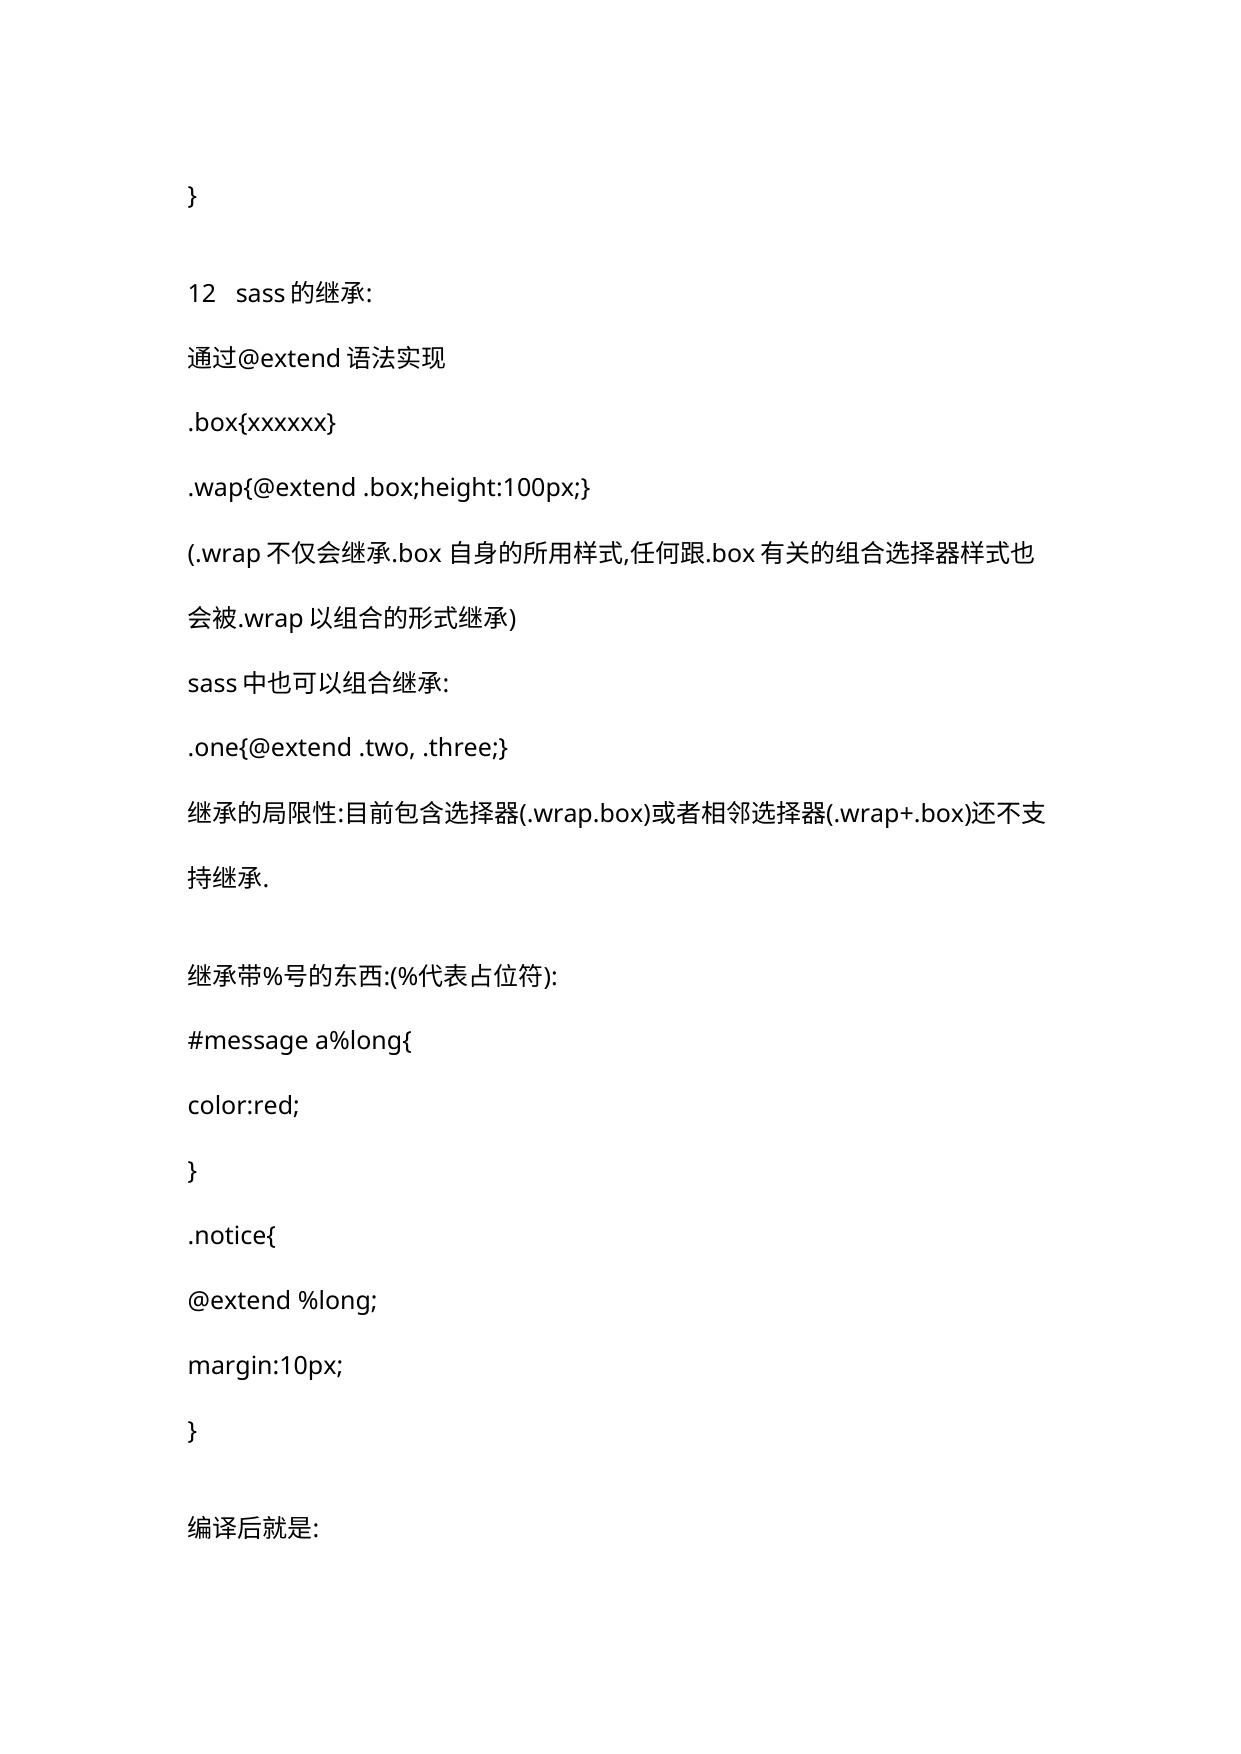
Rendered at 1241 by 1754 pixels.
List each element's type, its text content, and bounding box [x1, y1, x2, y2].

text (.wrap不仅会继承.box 自身的所用样式,任何跟.box有关的组合选择器样式也会被.wrap以组合的形式继承) [187, 519, 1053, 649]
text .box{xxxxxx} [187, 389, 1053, 454]
text .wap{@extend .box;height:100px;} [187, 454, 1053, 519]
text sass中也可以组合继承: [187, 649, 1053, 714]
text } [187, 1397, 1053, 1462]
text } [187, 1137, 1053, 1202]
text } [187, 162, 1053, 227]
text #message a%long{ [187, 1007, 1053, 1072]
text 12 sass的继承: [187, 259, 1053, 324]
text .notice{ [187, 1202, 1053, 1267]
text 通过@extend语法实现 [187, 324, 1053, 389]
text @extend %long; [187, 1267, 1053, 1332]
text 编译后就是: [187, 1494, 1053, 1559]
text color:red; [187, 1072, 1053, 1137]
text margin:10px; [187, 1332, 1053, 1397]
text .one{@extend .two, .three;} [187, 714, 1053, 779]
text 继承带%号的东西:(%代表占位符): [187, 942, 1053, 1007]
text 继承的局限性:目前包含选择器(.wrap.box)或者相邻选择器(.wrap+.box)还不支持继承. [187, 779, 1053, 909]
